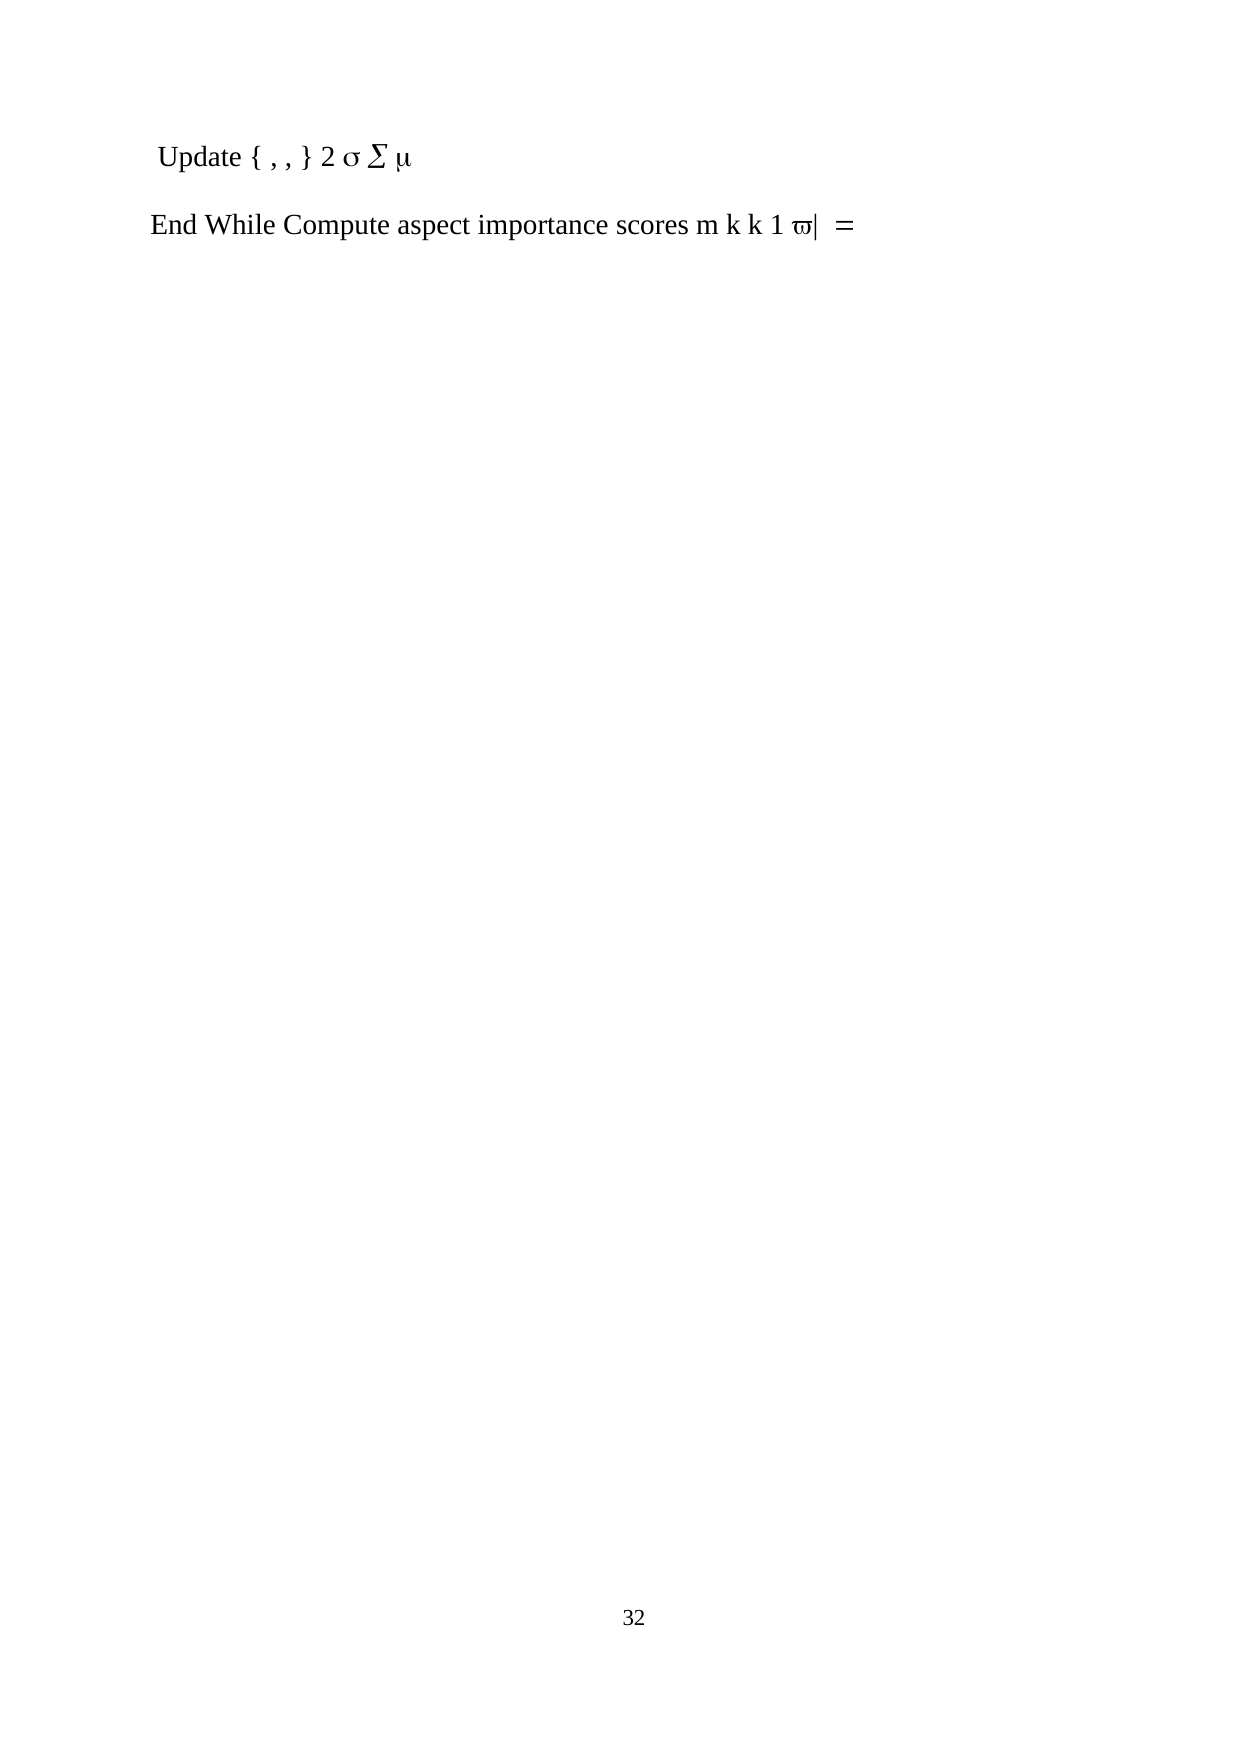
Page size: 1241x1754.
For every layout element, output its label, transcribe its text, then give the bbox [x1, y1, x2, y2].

list End While Compute aspect importance scores m k k 1 | [150, 207, 1091, 241]
list Update { , , } 2 [150, 139, 1091, 173]
